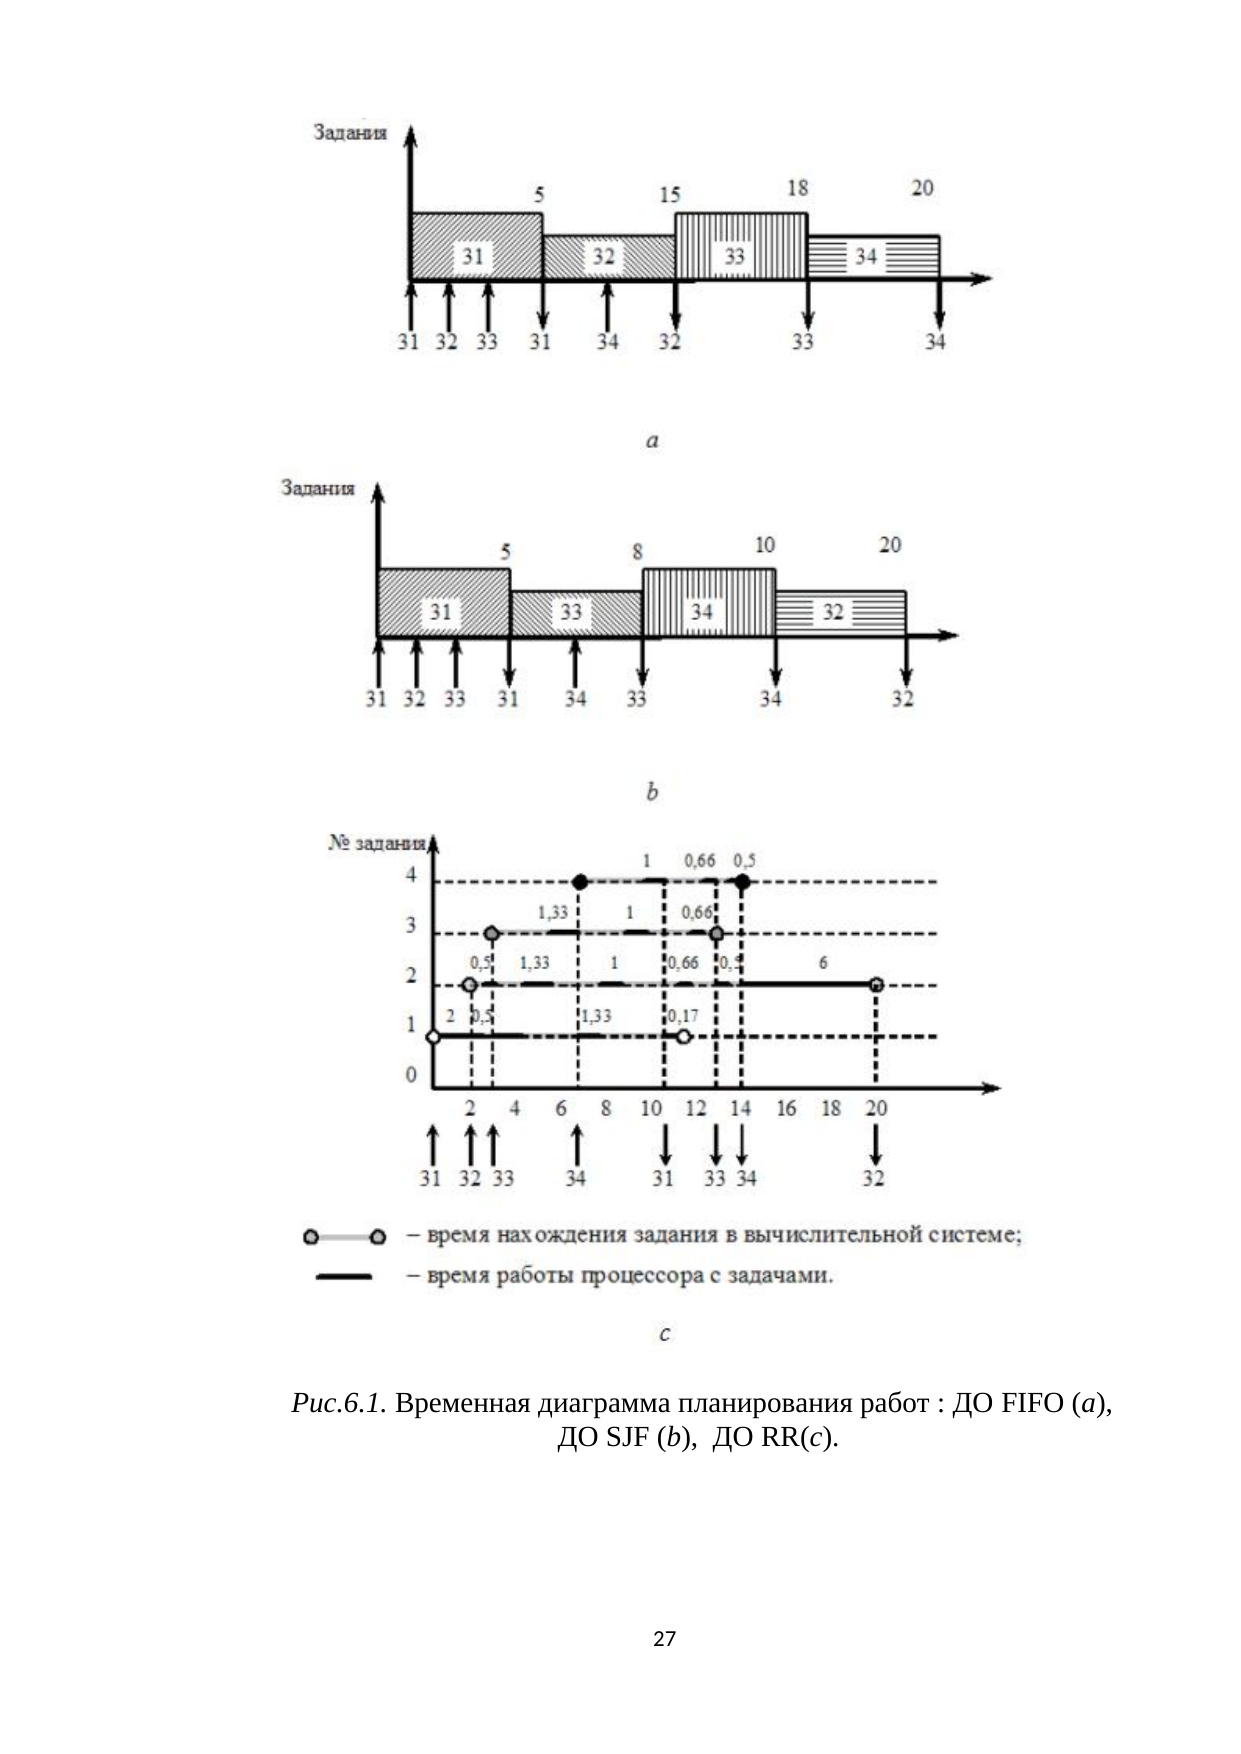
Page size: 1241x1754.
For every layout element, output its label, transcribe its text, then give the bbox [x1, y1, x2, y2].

text ДО SJF (b), ДО RR(c). [252, 1419, 1152, 1453]
text Рис.6.1. Временная диаграмма планирования работ : ДО FIFO (а), [252, 1386, 1152, 1419]
picture [252, 118, 1049, 1352]
